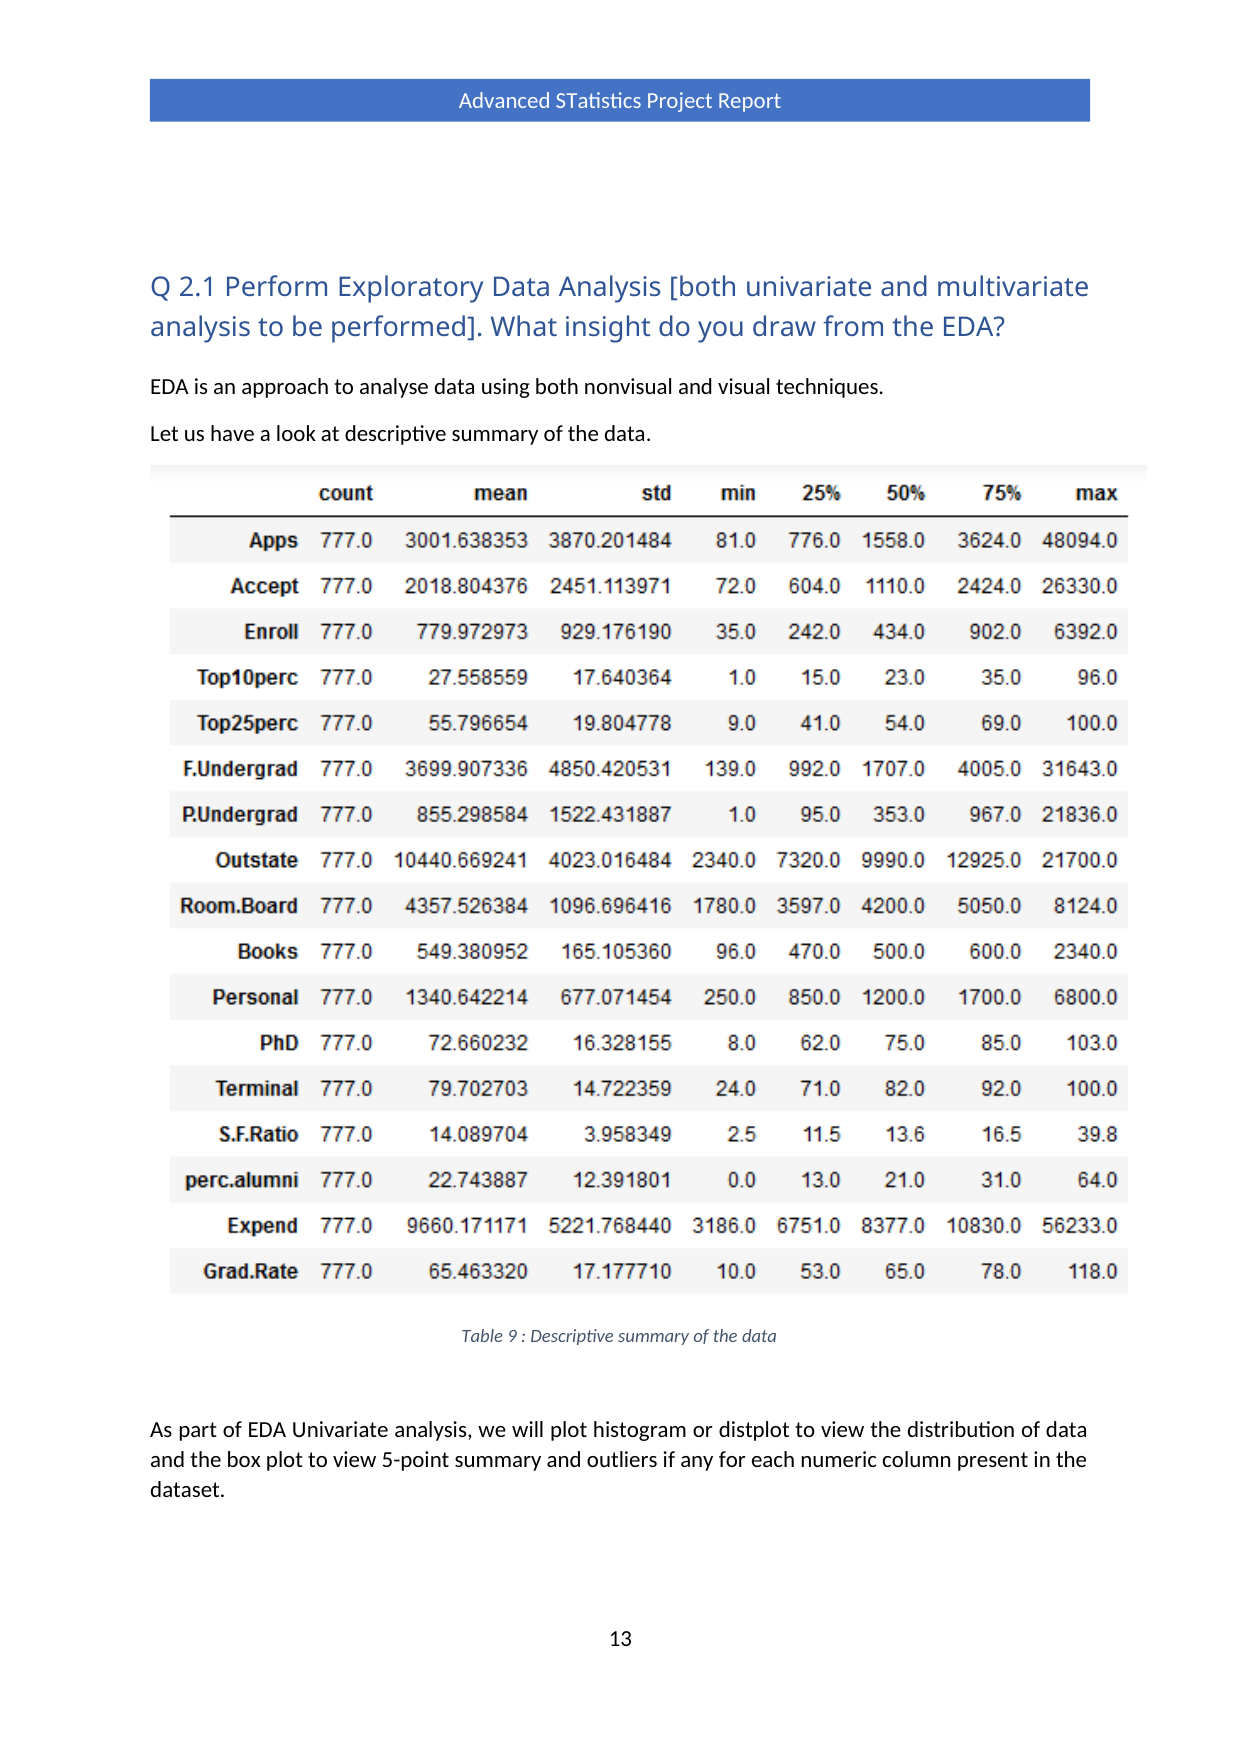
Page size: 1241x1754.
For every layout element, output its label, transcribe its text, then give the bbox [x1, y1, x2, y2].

picture [150, 465, 1147, 1306]
text Let us have a look at descriptive summary of the data. [150, 419, 1090, 447]
text As part of EDA Univariate analysis, we will plot histogram or distplot to view the distribution of data and the box plot to view 5-point summary and outliers if any for each numeric column present in the dataset. [150, 1415, 1090, 1503]
subtitle Q 2.1 Perform Exploratory Data Analysis [both univariate and multivariate analysis to be performed]. What insight do you draw from the EDA? [150, 267, 1090, 344]
text EDA is an approach to analyse data using both nonvisual and visual techniques. [150, 372, 1090, 400]
